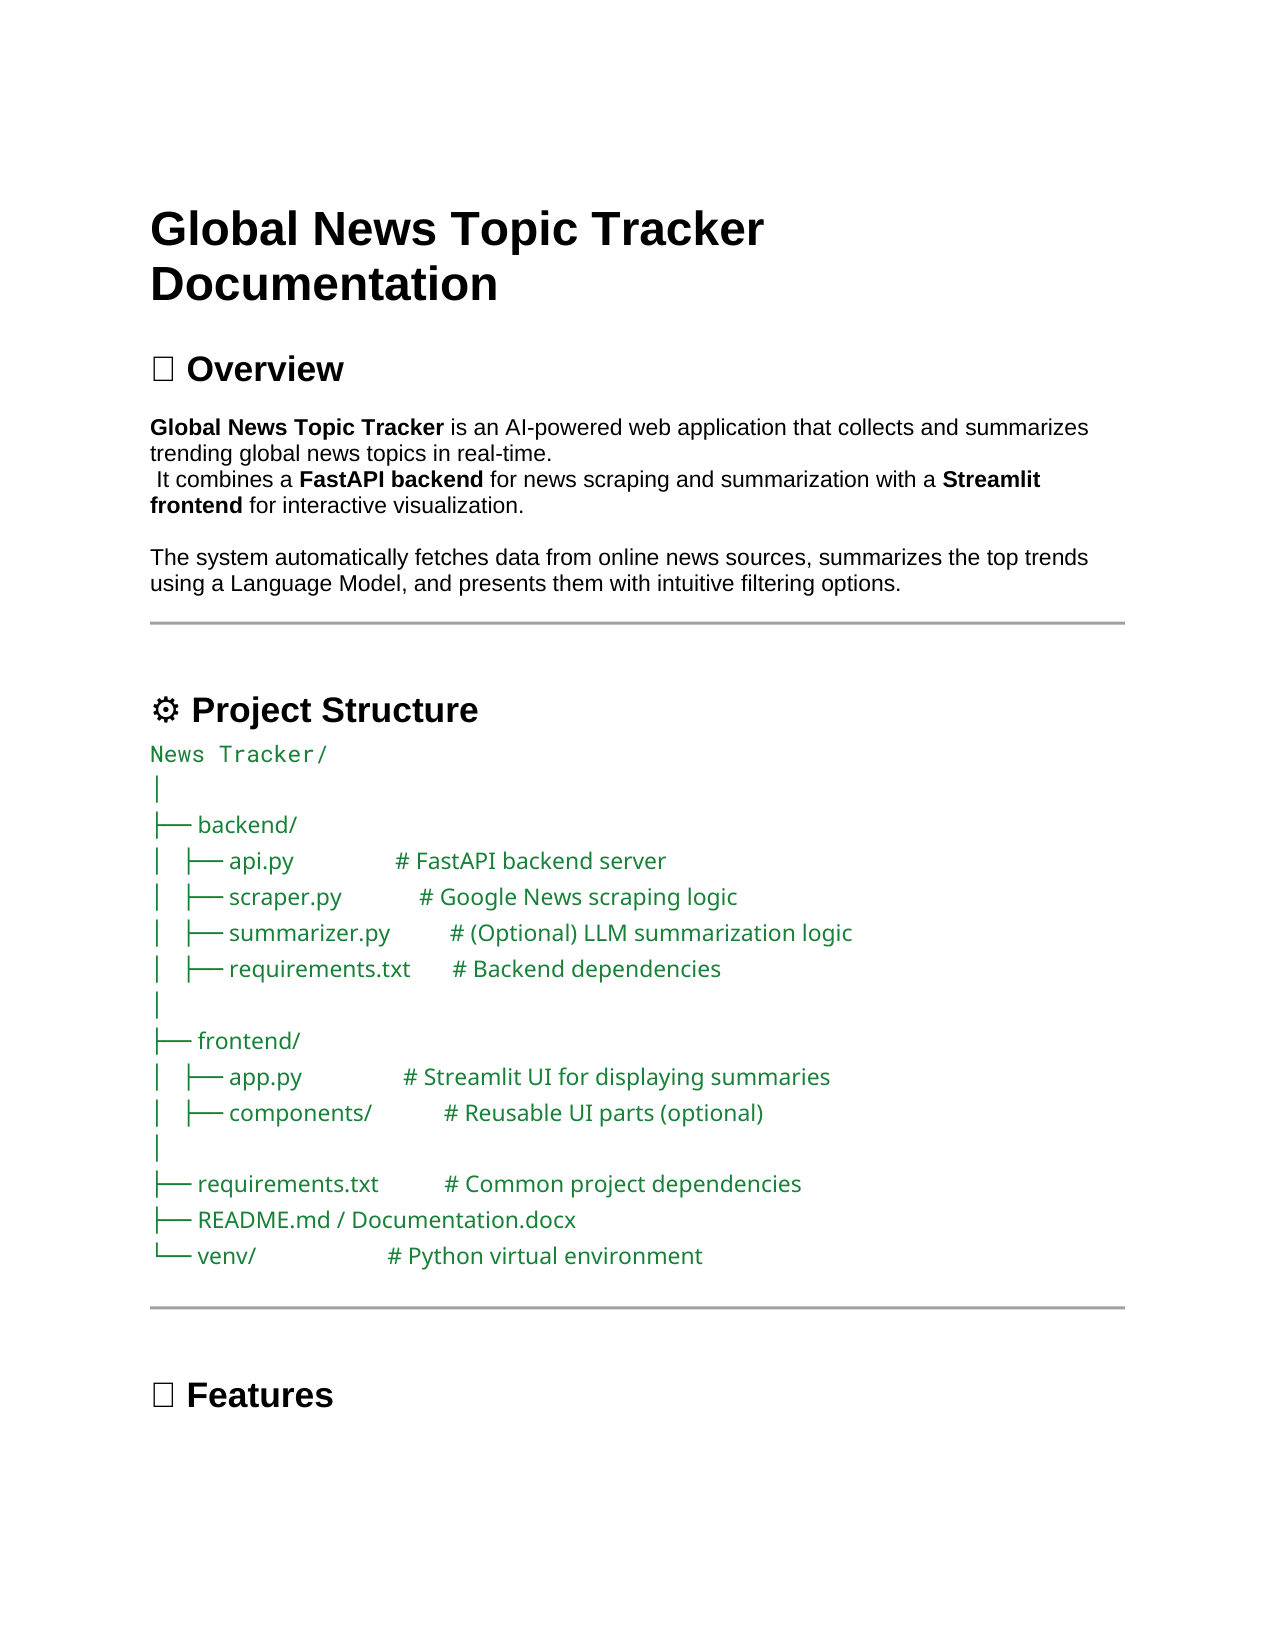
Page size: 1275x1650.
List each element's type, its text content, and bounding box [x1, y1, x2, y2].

text │ ├── requirements.txt # Backend dependencies [150, 953, 1125, 984]
text └── venv/ # Python virtual environment [150, 1240, 1125, 1271]
text │ [150, 989, 1125, 1020]
text The system automatically fetches data from online news sources, summarizes the top trends using a Language Model, and presents them with intuitive filtering options. [150, 544, 1125, 597]
text ├── frontend/ [150, 1024, 1125, 1056]
text ├── backend/ [150, 809, 1125, 840]
text │ ├── app.py # Streamlit UI for displaying summaries [150, 1061, 1125, 1092]
text │ [150, 1132, 1125, 1164]
subtitle 📘 Overview [150, 348, 1125, 388]
subtitle Global News Topic Tracker Documentation [150, 200, 1125, 310]
text ├── README.md / Documentation.docx [150, 1204, 1125, 1236]
text │ ├── components/ # Reusable UI parts (optional) [150, 1096, 1125, 1128]
text News Tracker/ [150, 738, 1125, 768]
text │ ├── api.py # FastAPI backend server [150, 845, 1125, 876]
text │ ├── scraper.py # Google News scraping logic [150, 881, 1125, 912]
subtitle ⚙️ Project Structure [150, 689, 1125, 730]
text │ [150, 773, 1125, 804]
text │ ├── summarizer.py # (Optional) LLM summarization logic [150, 917, 1125, 948]
text ├── requirements.txt # Common project dependencies [150, 1168, 1125, 1199]
text Global News Topic Tracker is an AI-powered web application that collects and summarizes trending global news topics in real-time. It combines a FastAPI backend for news scraping and summarization with a Streamlit frontend for interactive visualization. [150, 413, 1125, 519]
subtitle 🧠 Features [150, 1374, 1125, 1415]
